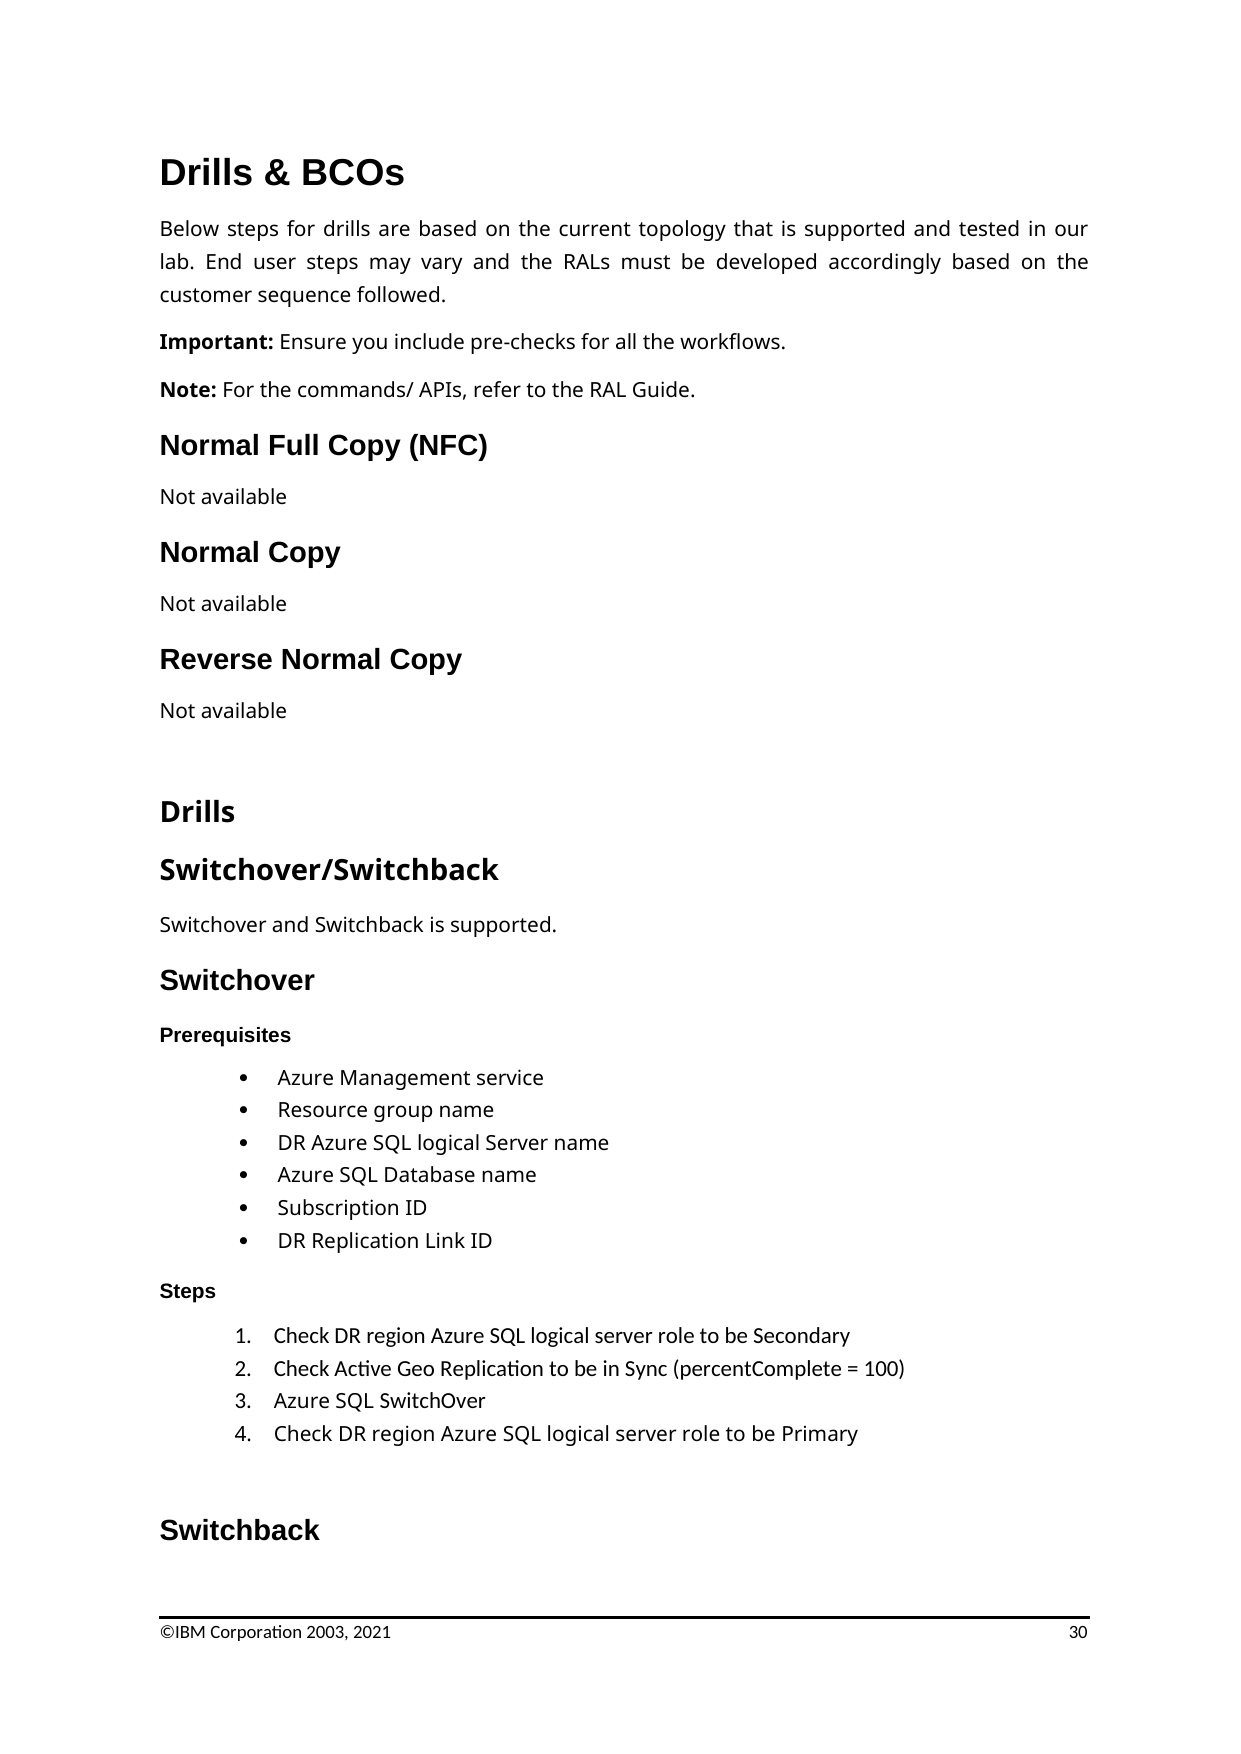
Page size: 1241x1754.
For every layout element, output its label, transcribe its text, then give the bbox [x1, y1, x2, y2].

text Note: For the commands/ APIs, refer to the RAL Guide. [159, 375, 1090, 403]
list Check DR region Azure SQL logical server role to be Secondary [234, 1322, 1090, 1350]
subtitle Drills [159, 791, 1090, 831]
subtitle Switchover [159, 963, 1090, 997]
list Subscription ID [240, 1193, 1090, 1222]
list Azure SQL SwitchOver [234, 1386, 1090, 1414]
list Resource group name [240, 1095, 1090, 1124]
list Azure SQL Database name [240, 1161, 1090, 1189]
subtitle Reverse Normal Copy [159, 642, 1090, 676]
text Not available [159, 589, 1090, 617]
subtitle Drills & BCOs [159, 150, 1090, 193]
list DR Replication Link ID [240, 1226, 1090, 1254]
list Check DR region Azure SQL logical server role to be Primary [234, 1419, 1090, 1447]
subtitle Normal Full Copy (NFC) [159, 428, 1090, 462]
subtitle Switchover/Switchback [159, 849, 1090, 889]
list DR Azure SQL logical Server name [240, 1128, 1090, 1156]
text Not available [159, 482, 1090, 510]
text Important: Ensure you include pre-checks for all the workflows. [159, 327, 1090, 356]
text Below steps for drills are based on the current topology that is supported and tested in our lab. End user steps may vary and the RALs must be developed accordingly based on the customer sequence followed. [159, 214, 1090, 308]
list Azure Management service [240, 1063, 1090, 1091]
text Not available [159, 696, 1090, 724]
subtitle Prerequisites [159, 1023, 1090, 1047]
list Check Active Geo Replication to be in Sync (percentComplete = 100) [234, 1354, 1090, 1382]
subtitle Normal Copy [159, 535, 1090, 569]
subtitle Switchback [159, 1513, 1090, 1546]
text Switchover and Switchback is supported. [159, 910, 1090, 938]
subtitle Steps [159, 1279, 1090, 1303]
